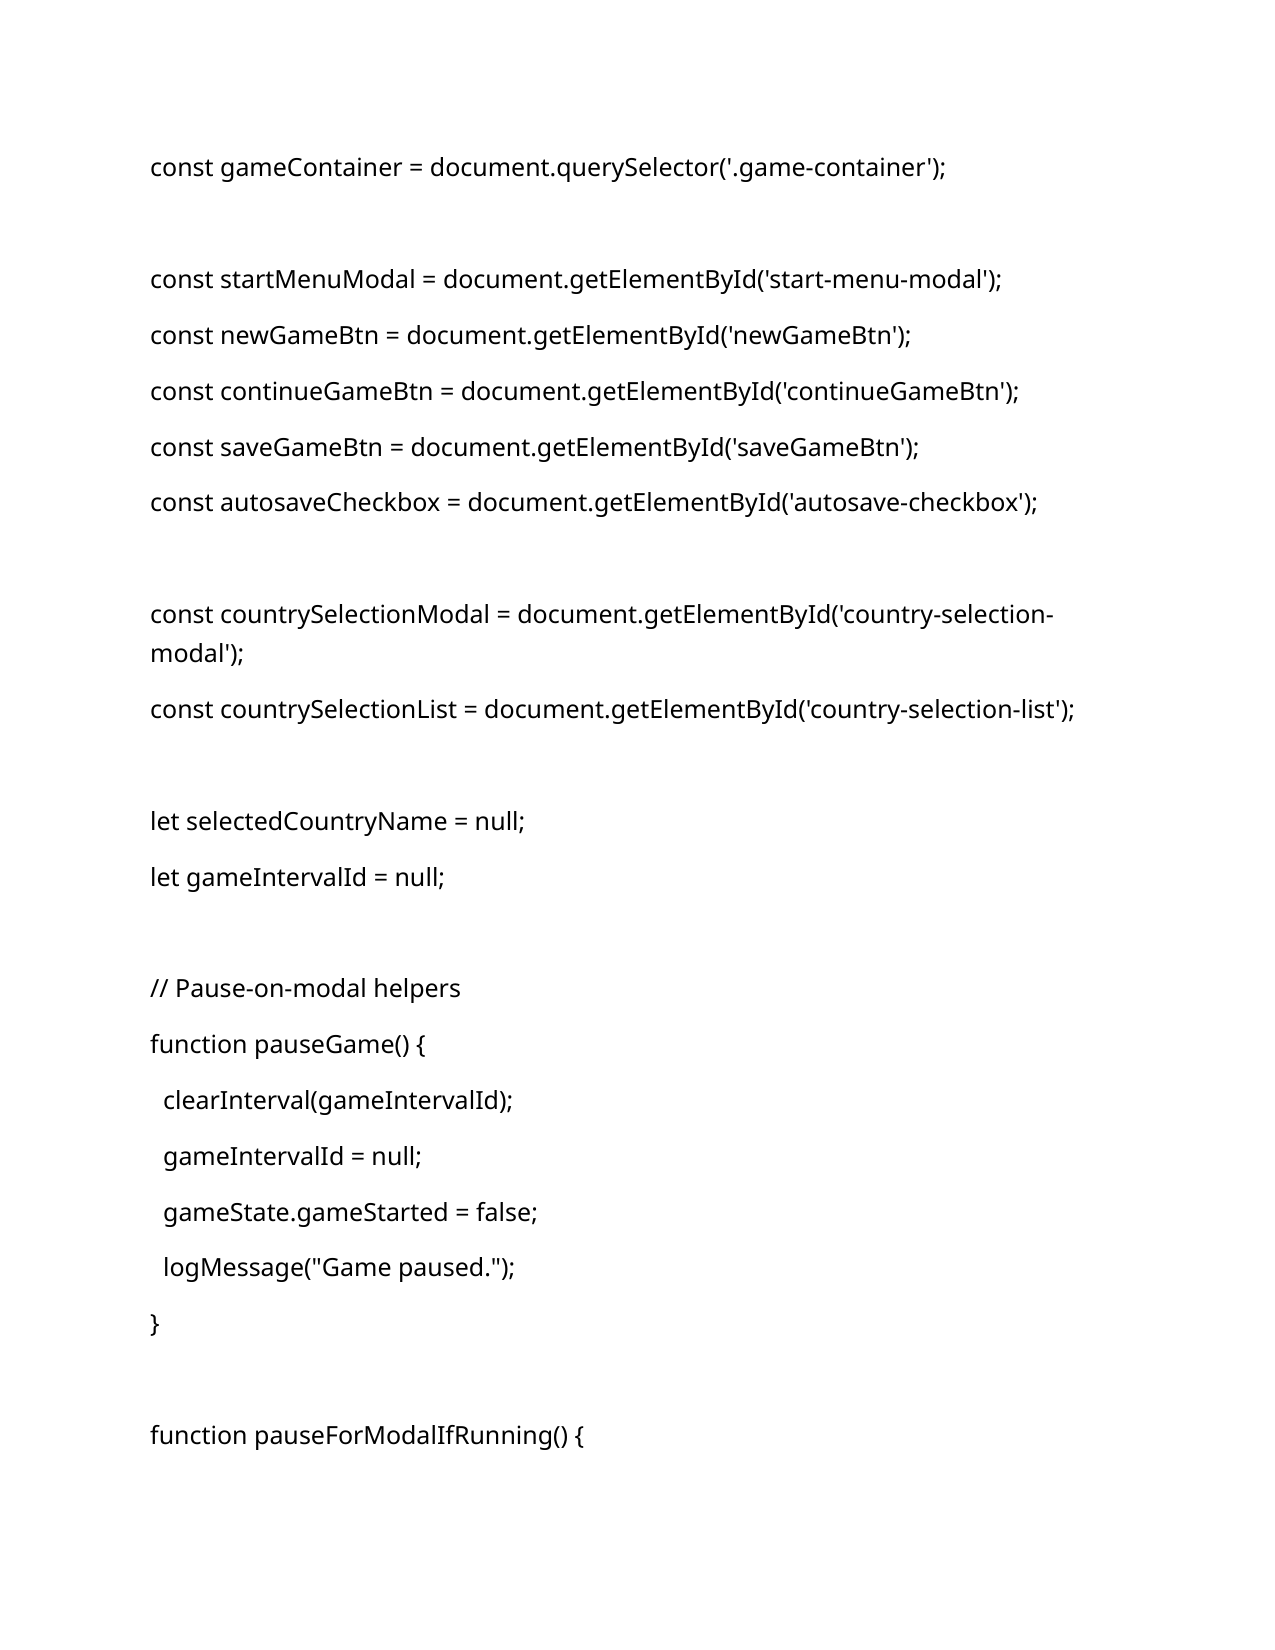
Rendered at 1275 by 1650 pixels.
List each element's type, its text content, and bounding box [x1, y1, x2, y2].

text const countrySelectionModal = document.getElementById('country-selection-modal'); [150, 597, 1125, 670]
text const startMenuModal = document.getElementById('start-menu-modal'); [150, 262, 1125, 296]
text gameState.gameStarted = false; [150, 1194, 1125, 1228]
text const countrySelectionList = document.getElementById('country-selection-list'); [150, 692, 1125, 726]
text // Pause-on-modal helpers [150, 971, 1125, 1005]
text gameIntervalId = null; [150, 1138, 1125, 1172]
text const gameContainer = document.querySelector('.game-container'); [150, 150, 1125, 184]
text logMessage("Game paused."); [150, 1250, 1125, 1284]
text const continueGameBtn = document.getElementById('continueGameBtn'); [150, 373, 1125, 407]
text const newGameBtn = document.getElementById('newGameBtn'); [150, 317, 1125, 352]
text const saveGameBtn = document.getElementById('saveGameBtn'); [150, 429, 1125, 463]
text } [150, 1306, 1125, 1340]
text let gameIntervalId = null; [150, 859, 1125, 893]
text const autosaveCheckbox = document.getElementById('autosave-checkbox'); [150, 485, 1125, 519]
text clearInterval(gameIntervalId); [150, 1082, 1125, 1117]
text function pauseGame() { [150, 1027, 1125, 1061]
text function pauseForModalIfRunning() { [150, 1417, 1125, 1452]
text let selectedCountryName = null; [150, 803, 1125, 837]
